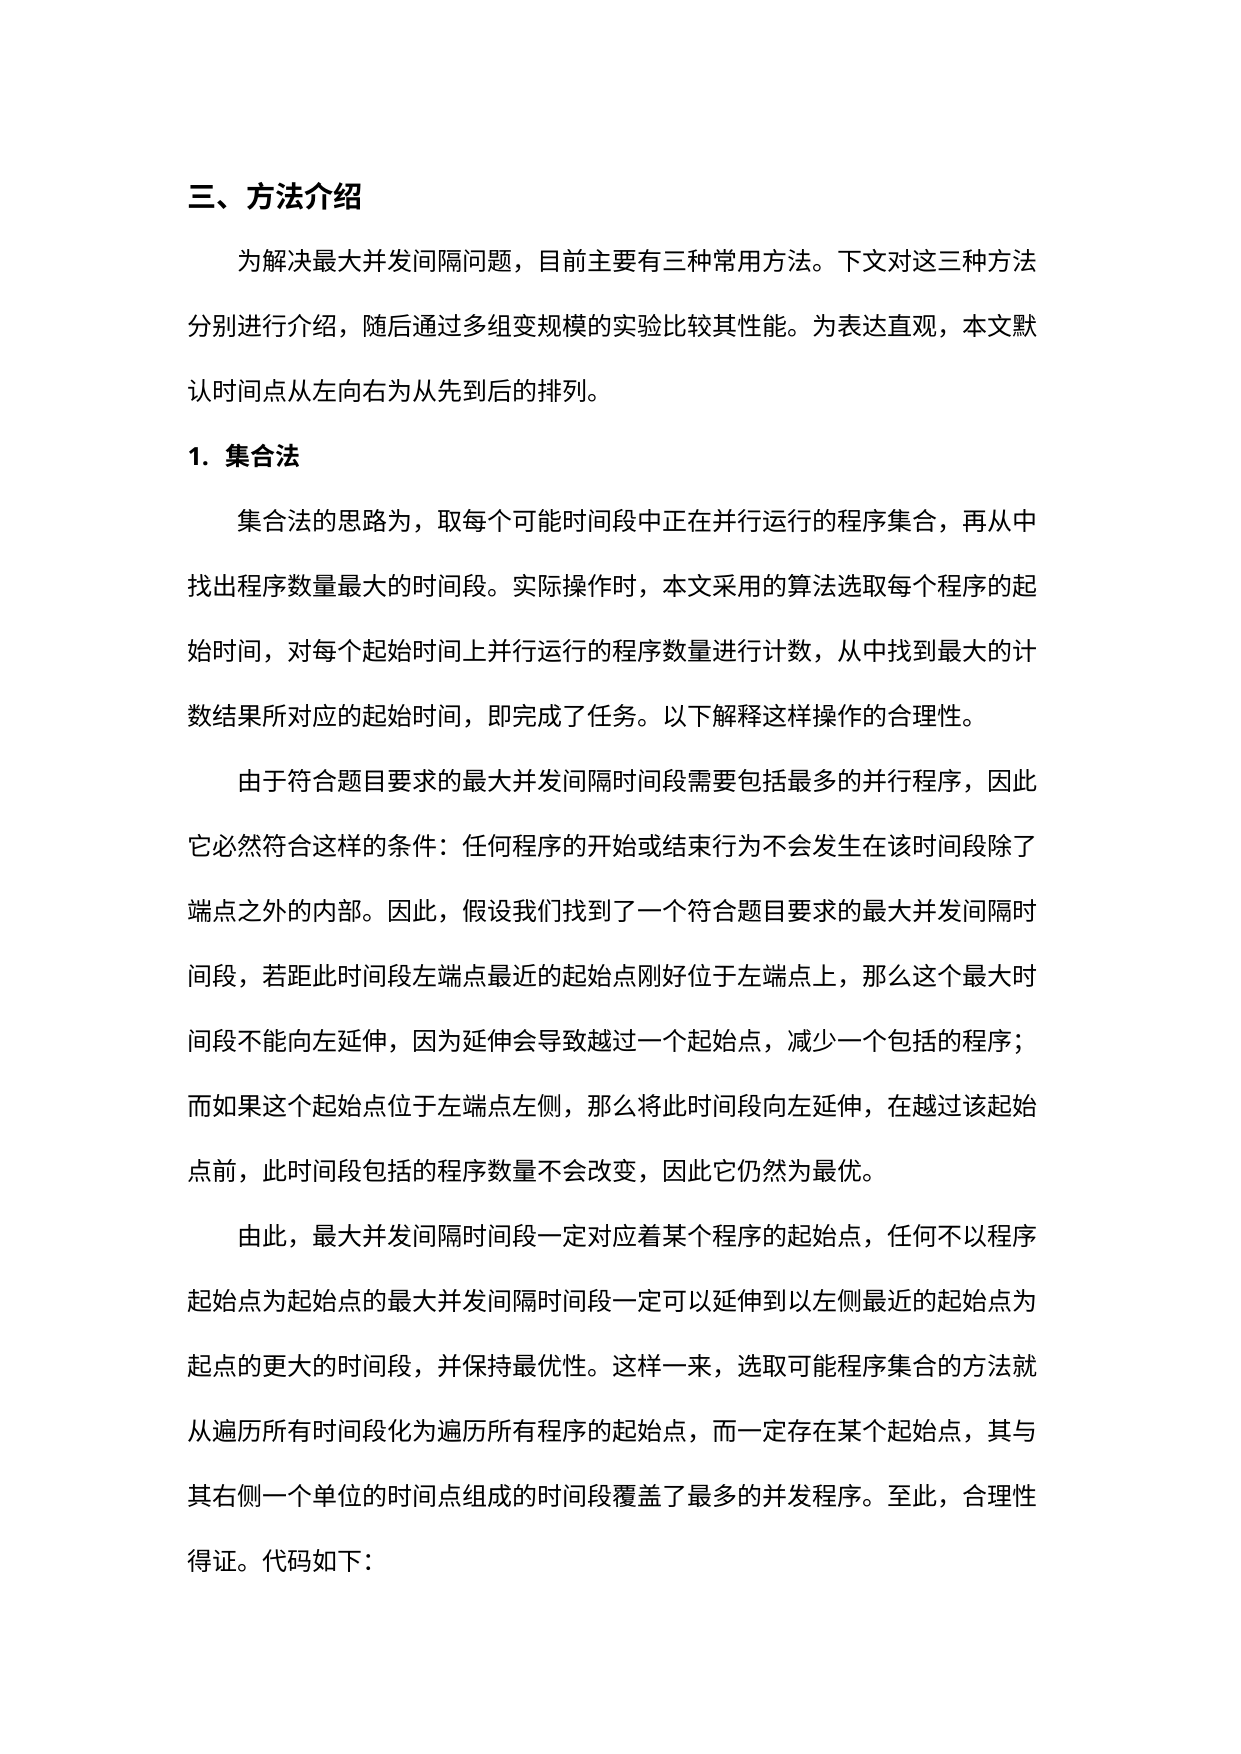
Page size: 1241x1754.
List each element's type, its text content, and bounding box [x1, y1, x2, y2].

text 由此，最大并发间隔时间段一定对应着某个程序的起始点，任何不以程序起始点为起始点的最大并发间隔时间段一定可以延伸到以左侧最近的起始点为起点的更大的时间段，并保持最优性。这样一来，选取可能程序集合的方法就从遍历所有时间段化为遍历所有程序的起始点，而一定存在某个起始点，其与其右侧一个单位的时间点组成的时间段覆盖了最多的并发程序。至此，合理性得证。代码如下： [187, 1202, 1053, 1592]
text 三、方法介绍 [187, 162, 1053, 227]
text 为解决最大并发间隔问题，目前主要有三种常用方法。下文对这三种方法分别进行介绍，随后通过多组变规模的实验比较其性能。为表达直观，本文默认时间点从左向右为从先到后的排列。 [187, 227, 1053, 422]
text 集合法的思路为，取每个可能时间段中正在并行运行的程序集合，再从中找出程序数量最大的时间段。实际操作时，本文采用的算法选取每个程序的起始时间，对每个起始时间上并行运行的程序数量进行计数，从中找到最大的计数结果所对应的起始时间，即完成了任务。以下解释这样操作的合理性。 [187, 487, 1053, 747]
list 集合法 [187, 422, 1053, 487]
text 由于符合题目要求的最大并发间隔时间段需要包括最多的并行程序，因此它必然符合这样的条件：任何程序的开始或结束行为不会发生在该时间段除了端点之外的内部。因此，假设我们找到了一个符合题目要求的最大并发间隔时间段，若距此时间段左端点最近的起始点刚好位于左端点上，那么这个最大时间段不能向左延伸，因为延伸会导致越过一个起始点，减少一个包括的程序；而如果这个起始点位于左端点左侧，那么将此时间段向左延伸，在越过该起始点前，此时间段包括的程序数量不会改变，因此它仍然为最优。 [187, 747, 1053, 1202]
